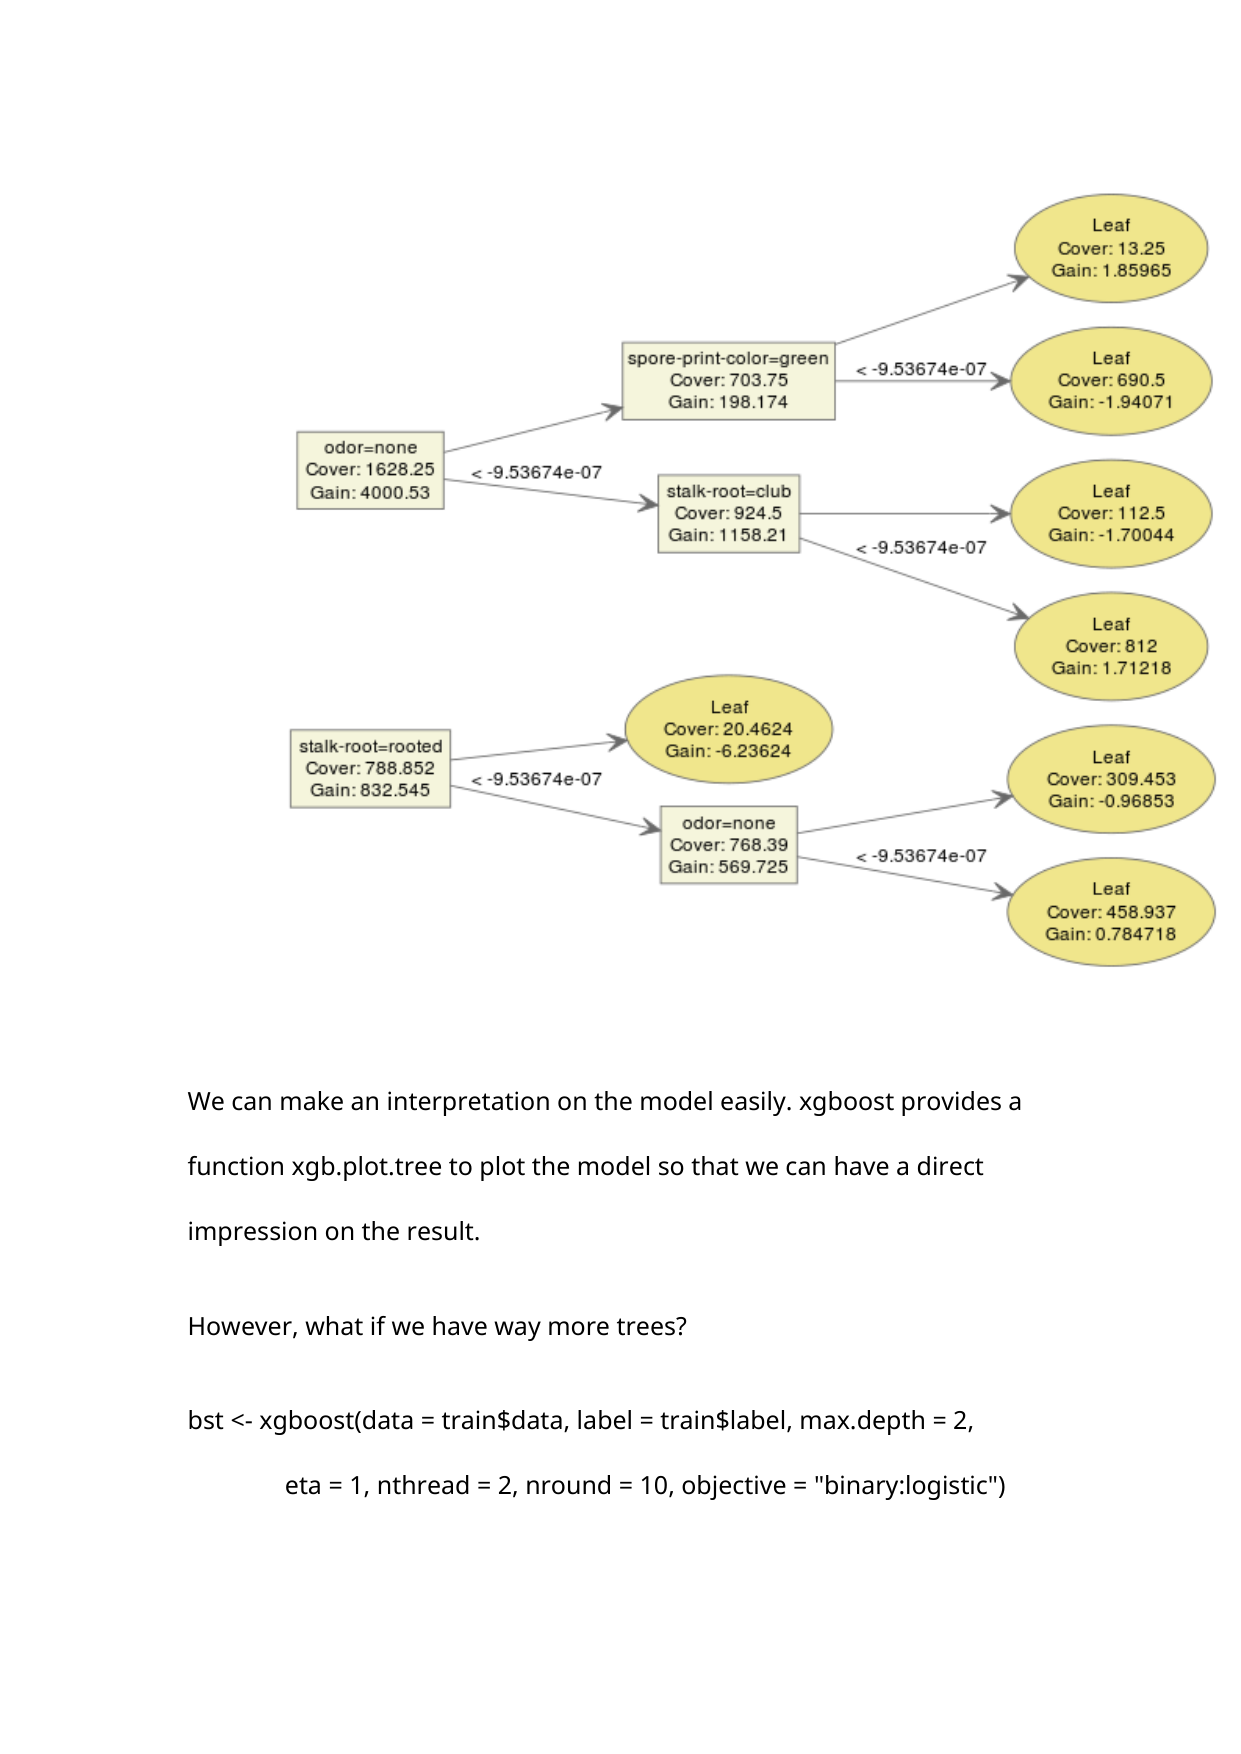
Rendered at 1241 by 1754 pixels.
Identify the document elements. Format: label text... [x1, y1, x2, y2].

text However, what if we have way more trees? [187, 1293, 1053, 1358]
text We can make an interpretation on the model easily. xgboost provides a function xgb.plot.tree to plot the model so that we can have a direct impression on the result. [187, 1069, 1053, 1264]
picture [187, 162, 1241, 1014]
text bst <- xgboost(data = train$data, label = train$label, max.depth = 2, [187, 1387, 1053, 1452]
text eta = 1, nthread = 2, nround = 10, objective = "binary:logistic") [187, 1452, 1053, 1517]
